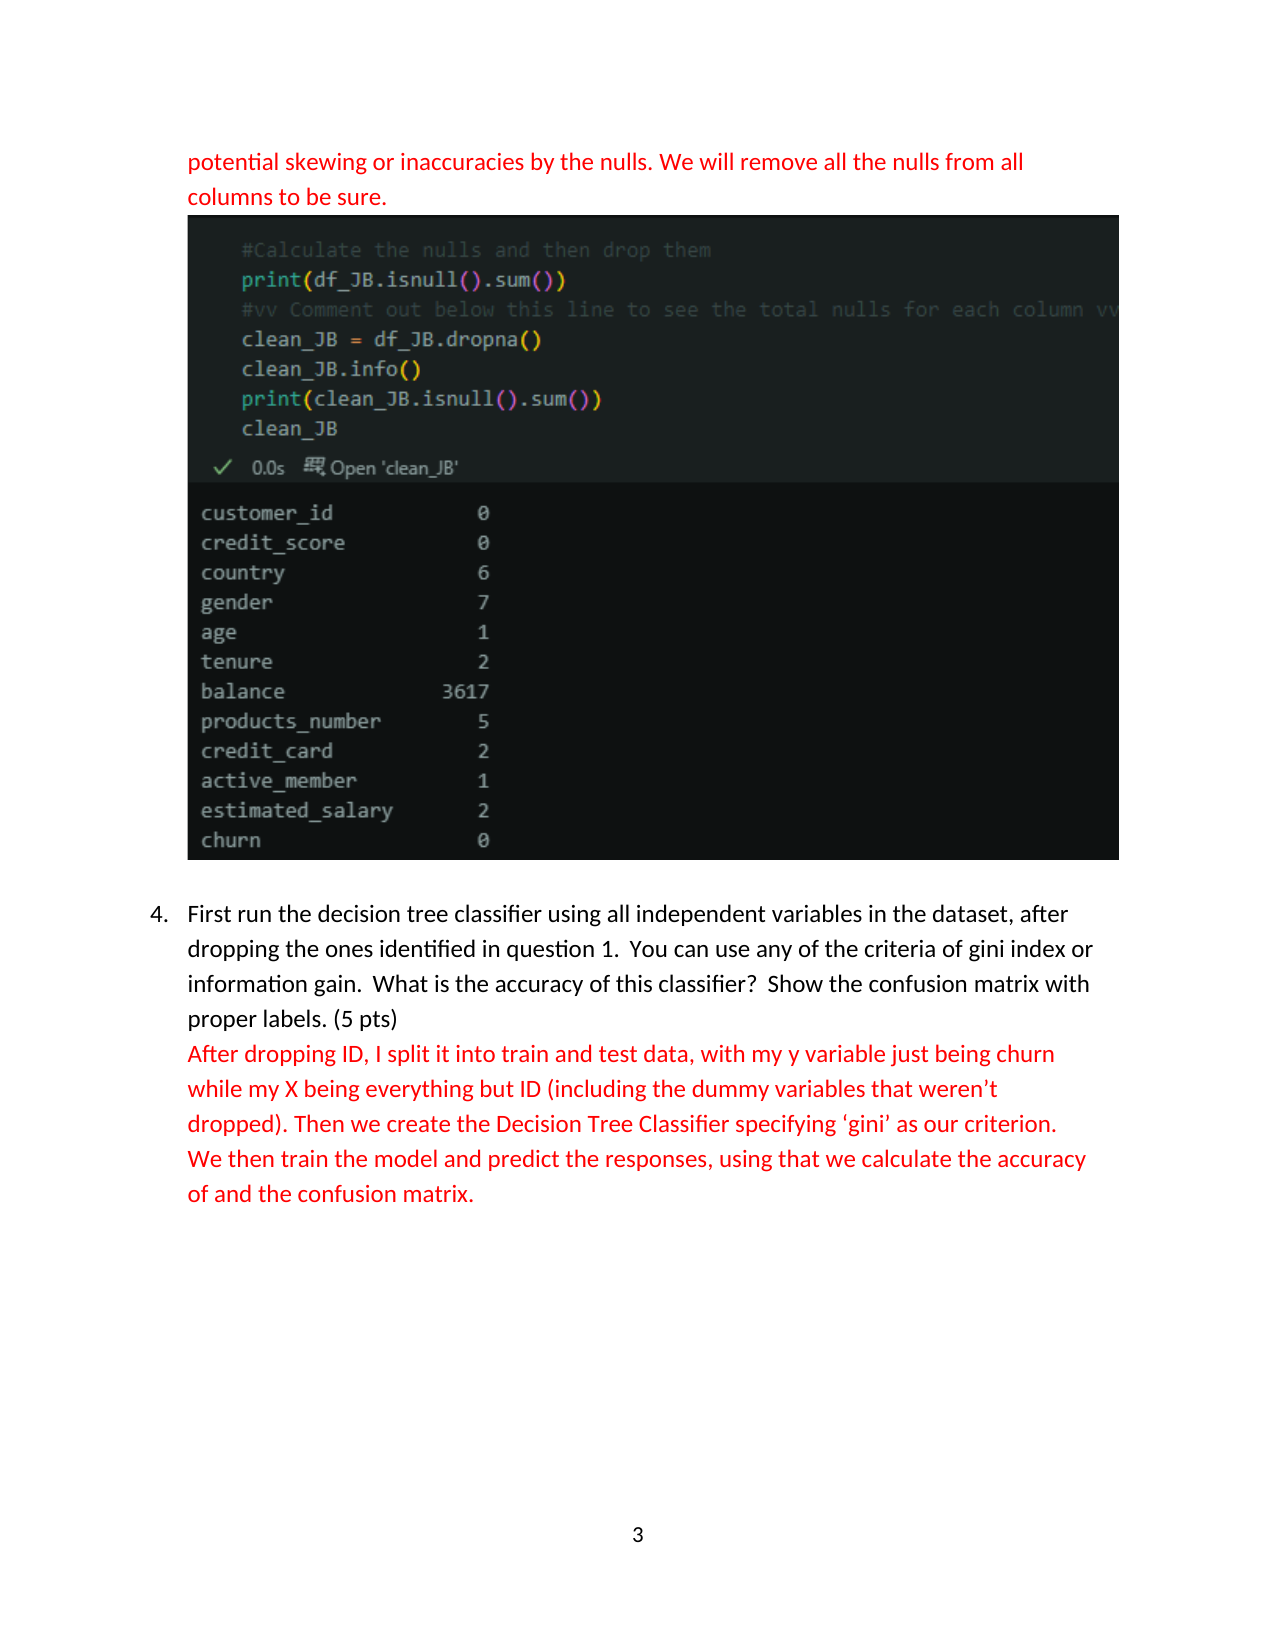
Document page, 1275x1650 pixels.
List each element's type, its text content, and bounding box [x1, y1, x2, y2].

list After dropping ID, I split it into train and test data, with my y variable just being churn while my X being everything but ID (including the dummy variables that weren’t dropped). Then we create the Decision Tree Classifier specifying ‘gini’ as our criterion. We then train the model and predict the responses, using that we calculate the accuracy of and the confusion matrix. [187, 1038, 1095, 1209]
list First run the decision tree classifier using all independent variables in the dataset, after dropping the ones identified in question 1. You can use any of the criteria of gini index or information gain. What is the accuracy of this classifier? Show the confusion matrix with proper labels. (5 pts) [150, 898, 1095, 1034]
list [187, 146, 1106, 211]
picture [187, 215, 1119, 860]
